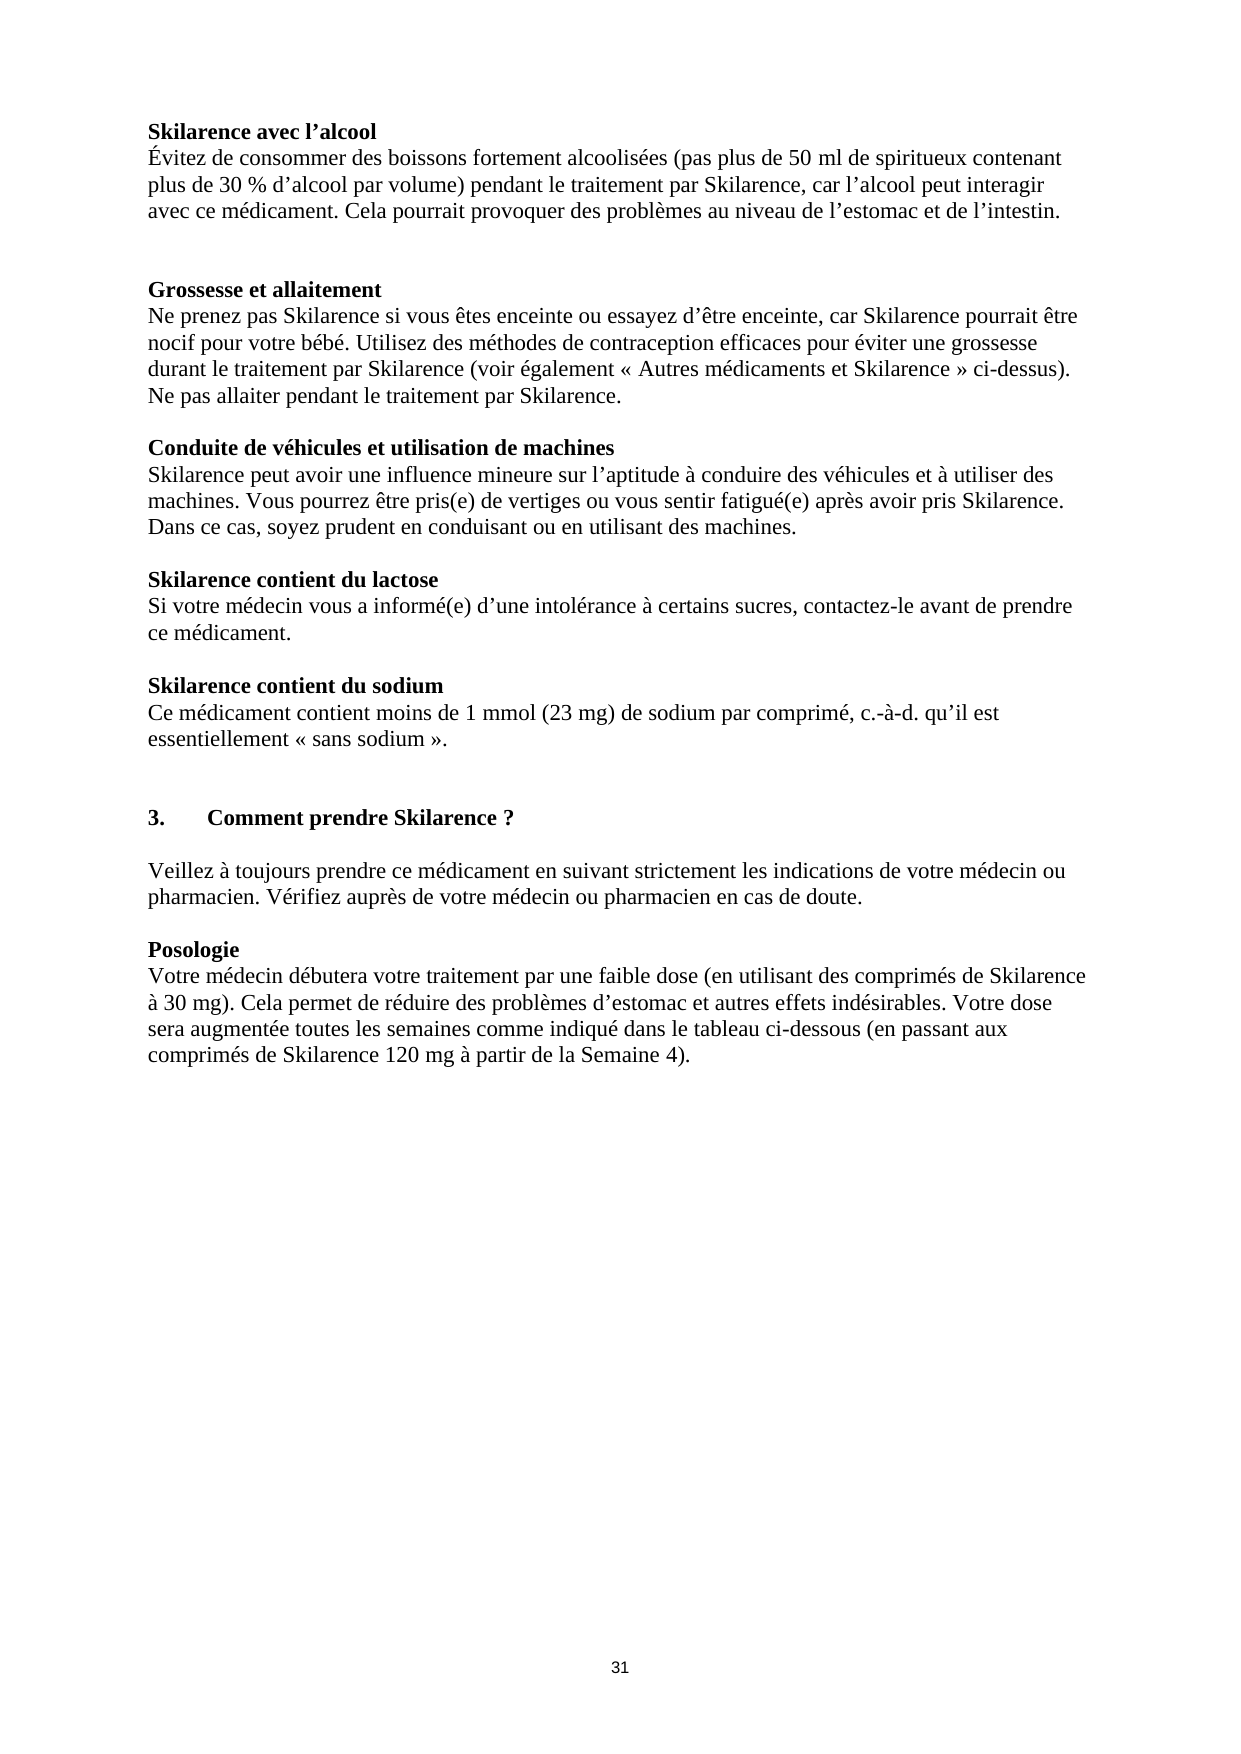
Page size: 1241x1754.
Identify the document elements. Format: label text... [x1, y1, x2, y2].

text Grossesse et allaitement [148, 276, 1093, 303]
text Skilarence contient du sodium [148, 672, 1093, 699]
text Skilarence contient du lactose [148, 566, 1093, 592]
text Ne prenez pas Skilarence si vous êtes enceinte ou essayez d’être enceinte, car Skilarence pourrait être nocif pour votre bébé. Utilisez des méthodes de contraception efficaces pour éviter une grossesse durant le traitement par Skilarence (voir également « Autres médicaments et Skilarence » ci-dessus). [148, 303, 1092, 382]
text Veillez à toujours prendre ce médicament en suivant strictement les indications de votre médecin ou pharmacien. Vérifiez auprès de votre médecin ou pharmacien en cas de doute. [148, 857, 1092, 909]
text Ce médicament contient moins de 1 mmol (23 mg) de sodium par comprimé, c.-à-d. qu’il est essentiellement « sans sodium ». [148, 699, 1092, 751]
text Évitez de consommer des boissons fortement alcoolisées (pas plus de 50 ml de spiritueux contenant plus de 30 % d’alcool par volume) pendant le traitement par Skilarence, car l’alcool peut interagir avec ce médicament. Cela pourrait provoquer des problèmes au niveau de l’estomac et de l’intestin. [148, 144, 1092, 223]
text Ne pas allaiter pendant le traitement par Skilarence. [148, 382, 1092, 408]
text 3. Comment prendre Skilarence ? [148, 804, 1092, 830]
text Skilarence peut avoir une influence mineure sur l’aptitude à conduire des véhicules et à utiliser des machines. Vous pourrez être pris(e) de vertiges ou vous sentir fatigué(e) après avoir pris Skilarence. Dans ce cas, soyez prudent en conduisant ou en utilisant des machines. [148, 461, 1092, 540]
text Posologie [148, 936, 1093, 962]
text Votre médecin débutera votre traitement par une faible dose (en utilisant des comprimés de Skilarence à 30 mg). Cela permet de réduire des problèmes d’estomac et autres effets indésirables. Votre dose sera augmentée toutes les semaines comme indiqué dans le tableau ci-dessous (en passant aux comprimés de Skilarence 120 mg à partir de la Semaine 4). [148, 962, 1093, 1068]
text Si votre médecin vous a informé(e) d’une intolérance à certains sucres, contactez-le avant de prendre ce médicament. [148, 592, 1092, 645]
text Skilarence avec l’alcool [148, 118, 1092, 144]
text Conduite de véhicules et utilisation de machines [148, 434, 1092, 461]
